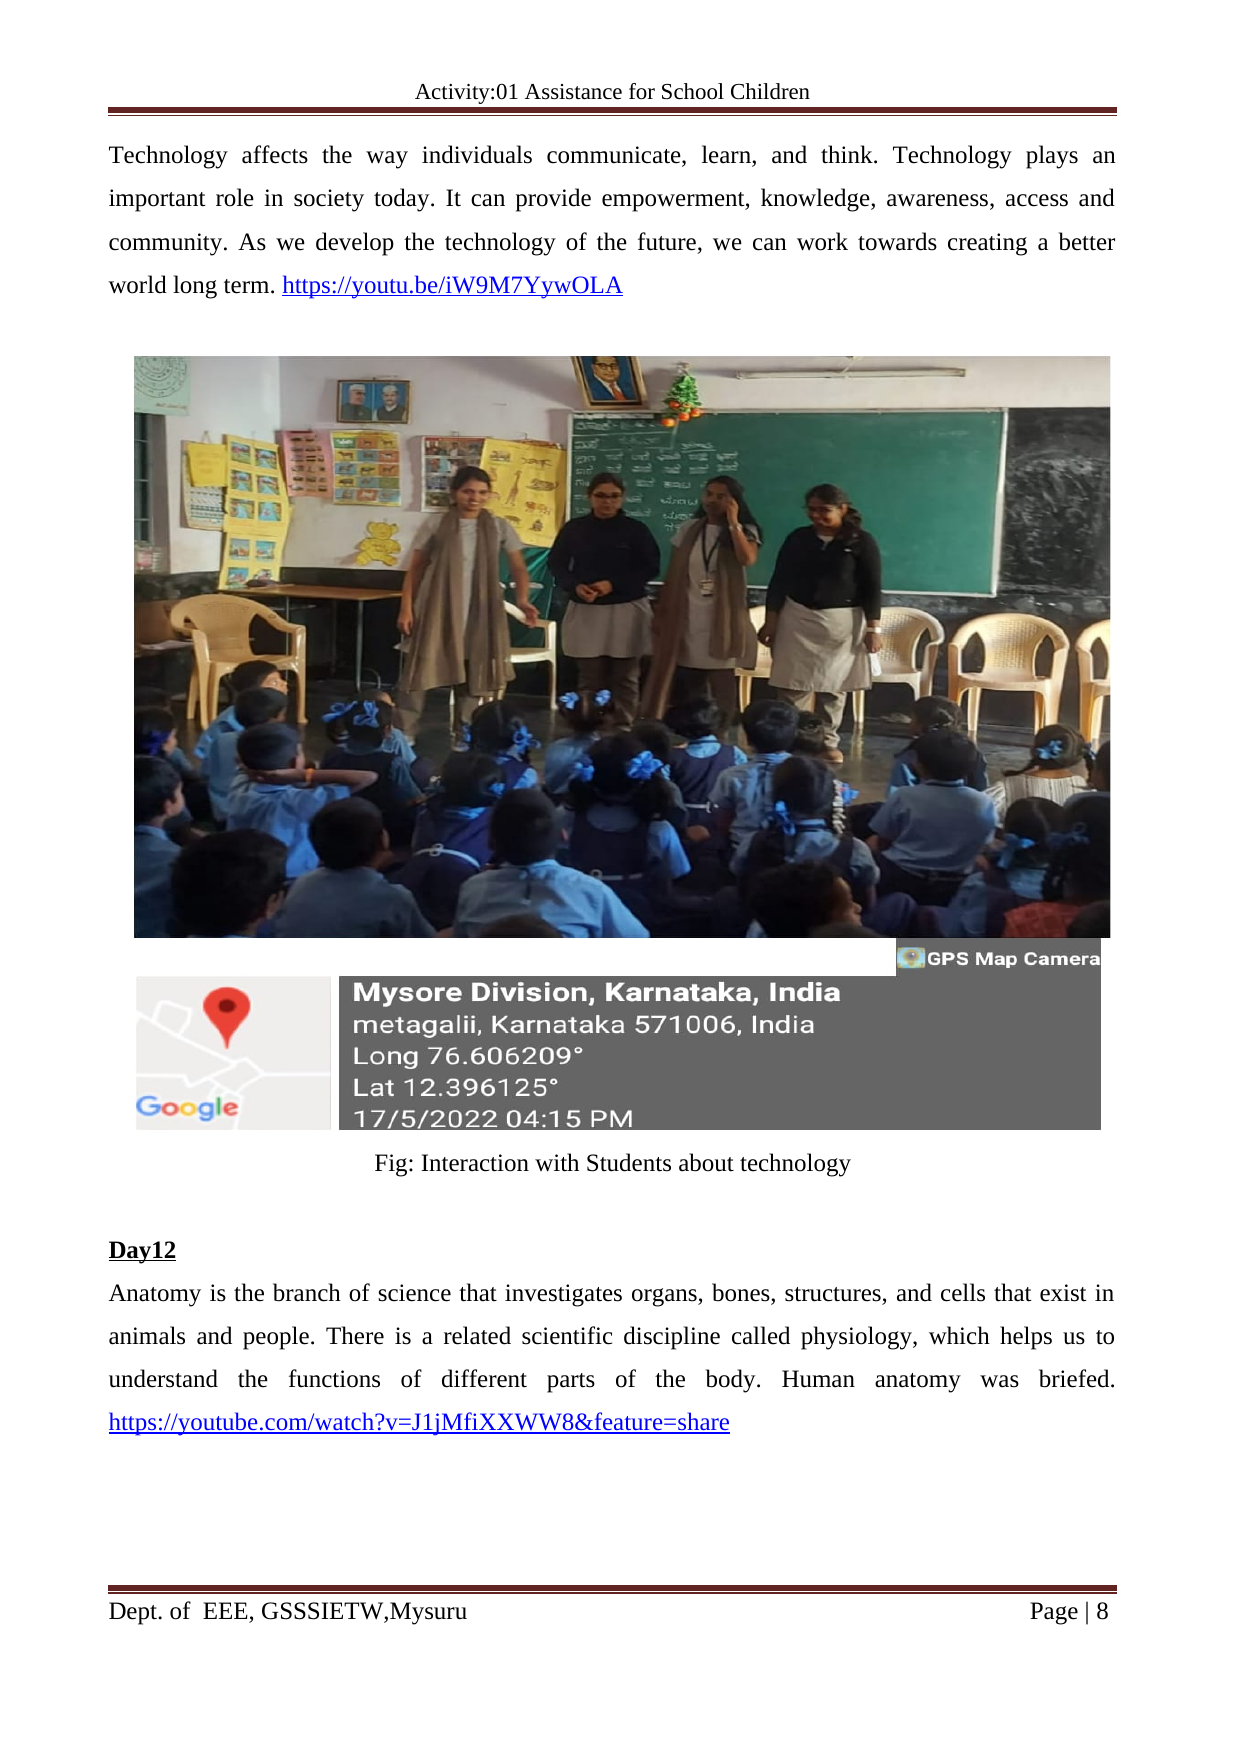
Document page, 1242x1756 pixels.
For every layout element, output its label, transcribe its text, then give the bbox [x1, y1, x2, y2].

text Fig: Interaction with Students about technology [108, 1148, 1117, 1177]
text Technology affects the way individuals communicate, learn, and think. Technology plays an important role in society today. It can provide empowerment, knowledge, awareness, access and community. As we develop the technology of the future, we can work towards creating a better world long term. https://youtu.be/iW9M7YywOLA [108, 140, 1117, 298]
text Day12 [108, 1235, 1117, 1263]
text Anatomy is the branch of science that investigates organs, bones, structures, and cells that exist in animals and people. There is a related scientific discipline called physiology, which helps us to understand the functions of different parts of the body. Human anatomy was briefed. https://youtube.com/watch?v=J1jMfiXXWW8&feature=share [108, 1278, 1117, 1436]
picture [133, 356, 1111, 1134]
